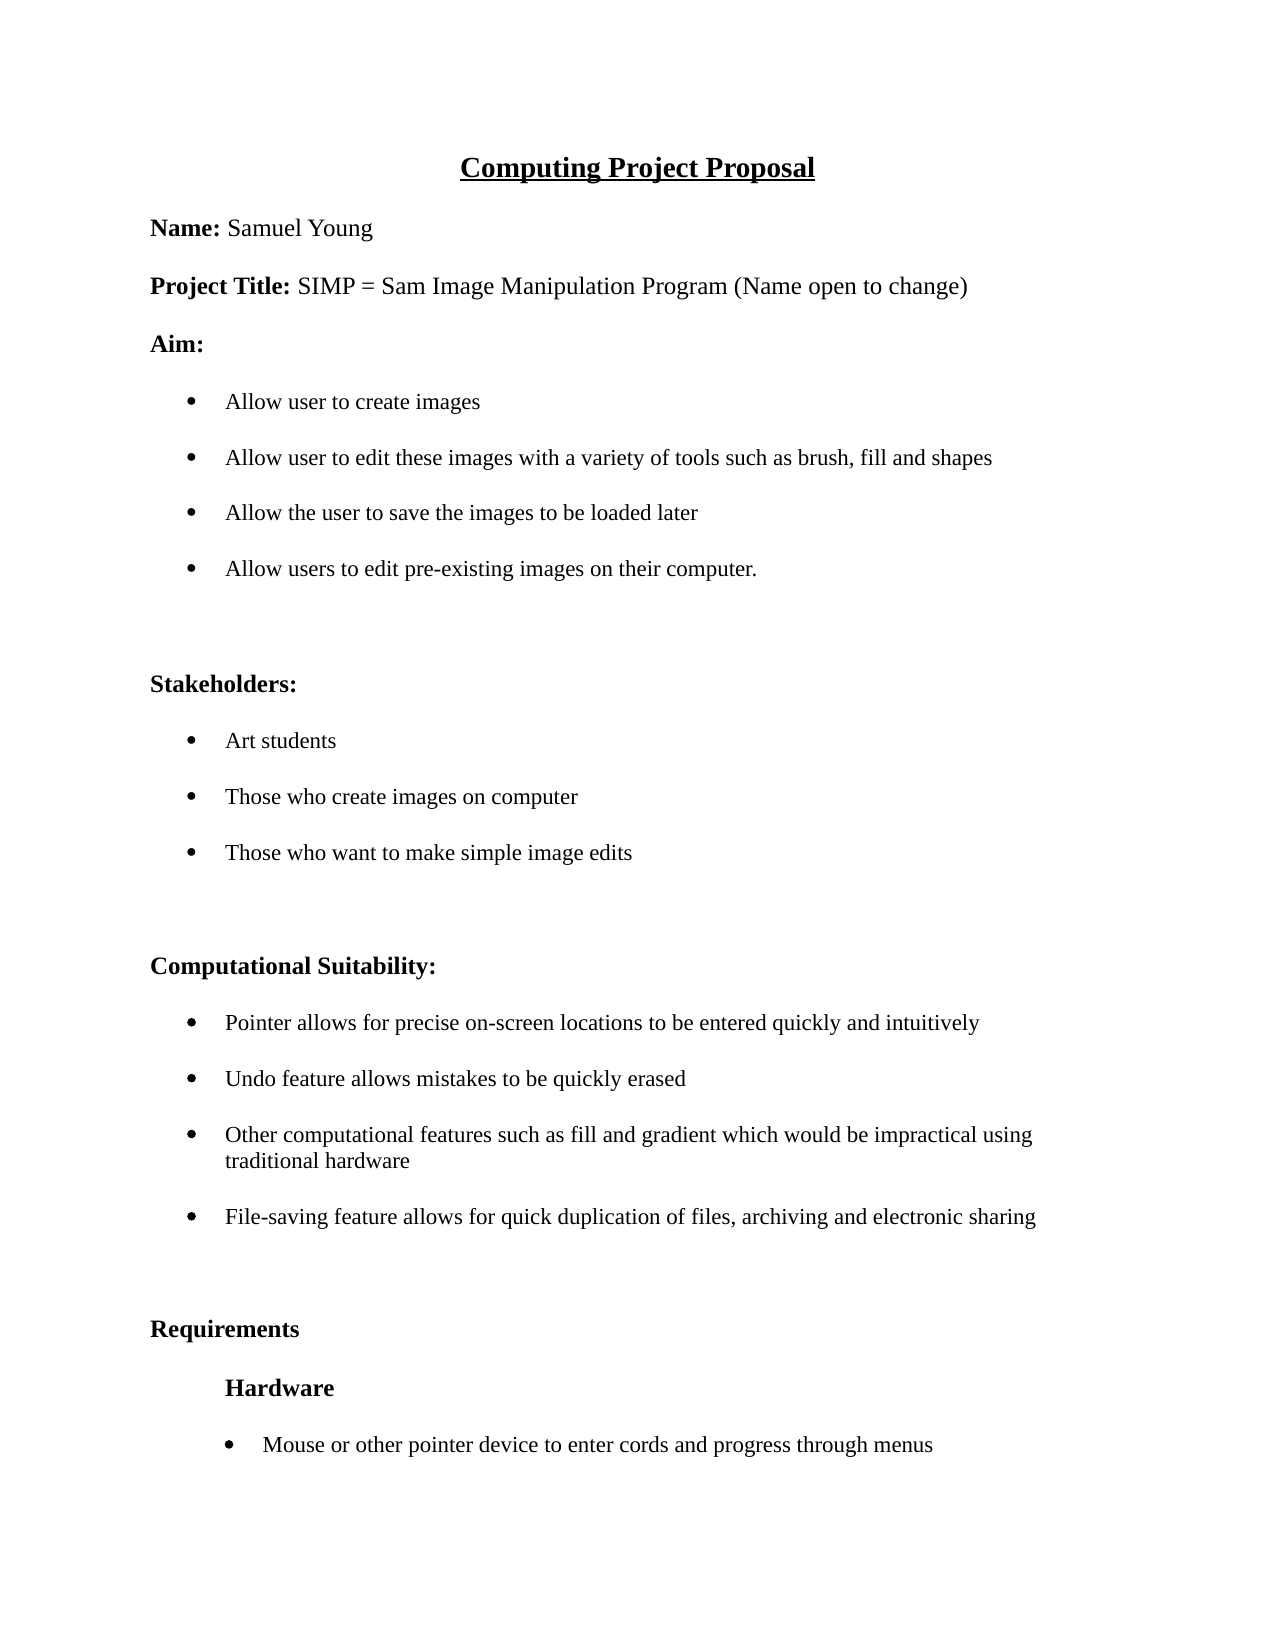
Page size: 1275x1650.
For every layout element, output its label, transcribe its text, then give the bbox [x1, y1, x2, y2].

list Those who want to make simple image edits [187, 839, 1125, 866]
text Computing Project Proposal [150, 150, 1125, 183]
text Project Title: SIMP = Sam Image Manipulation Program (Name open to change) [150, 271, 1125, 300]
list Allow user to edit these images with a variety of tools such as brush, fill and shapes [187, 443, 1125, 470]
text Stakeholders: [150, 669, 1125, 698]
list Mouse or other pointer device to enter cords and progress through menus [225, 1431, 1125, 1457]
text Aim: [150, 329, 1125, 358]
text Name: Samuel Young [150, 213, 1125, 242]
list Those who create images on computer [187, 783, 1125, 810]
text Requirements [150, 1314, 1125, 1343]
list Art students [187, 727, 1125, 754]
text Hardware [150, 1373, 1125, 1402]
list Allow the user to save the images to be loaded later [187, 499, 1125, 526]
list Allow users to edit pre-existing images on their computer. [187, 555, 1125, 582]
list Pointer allows for precise on-screen locations to be entered quickly and intuitively [187, 1009, 1125, 1035]
list Allow user to create images [187, 388, 1125, 414]
list Other computational features such as fill and gradient which would be impractical using traditional hardware [187, 1121, 1125, 1173]
text Computational Suitability: [150, 951, 1125, 979]
list File-saving feature allows for quick duplication of files, archiving and electronic sharing [187, 1203, 1125, 1229]
list Undo feature allows mistakes to be quickly erased [187, 1065, 1125, 1091]
